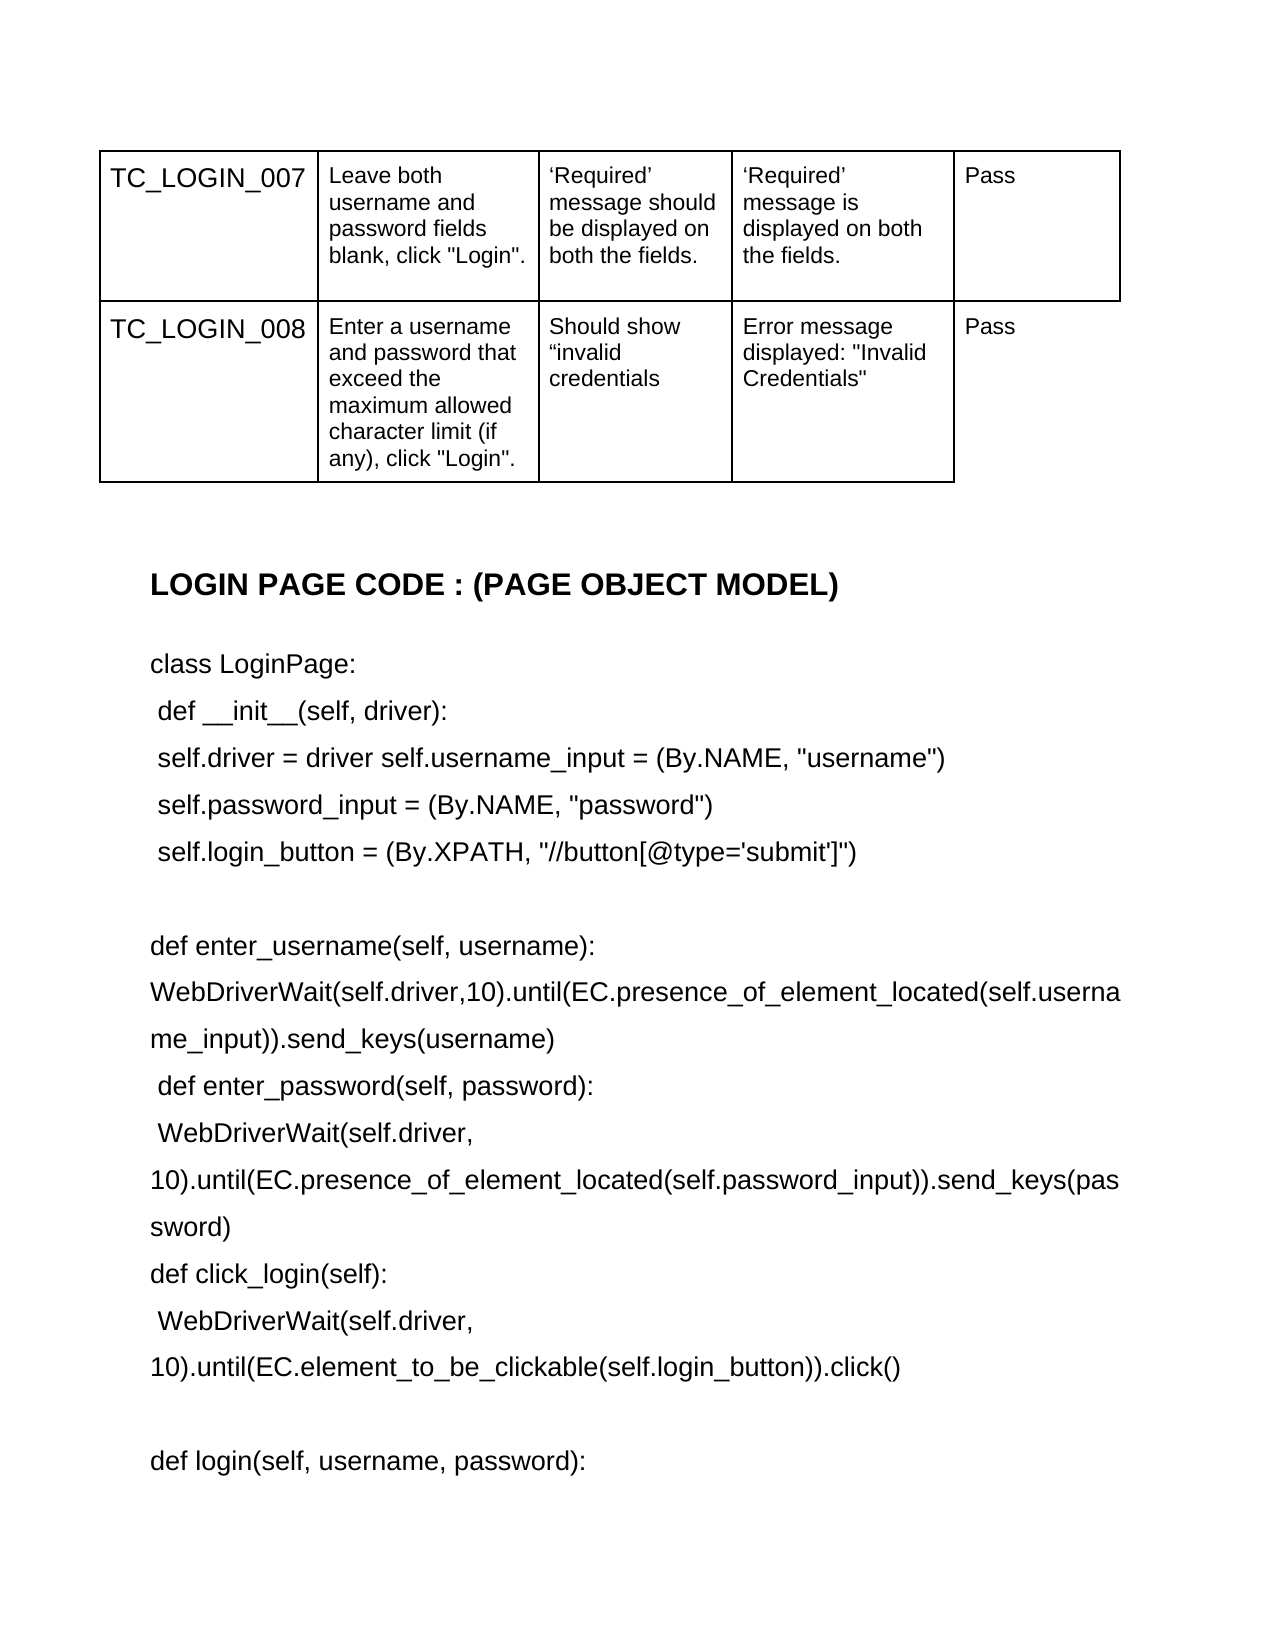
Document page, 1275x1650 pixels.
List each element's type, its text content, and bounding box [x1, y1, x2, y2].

text def click_login(self): [150, 1258, 1125, 1289]
text self.login_button = (By.XPATH, "//button[@type='submit']") [150, 836, 1125, 867]
table_cell TC_LOGIN_008 [101, 302, 317, 481]
text WebDriverWait(self.driver, 10).until(EC.element_to_be_clickable(self.login_button)).click() [150, 1304, 1125, 1383]
text WebDriverWait(self.driver, 10).until(EC.presence_of_element_located(self.password_input)).send_keys(password) [150, 1117, 1125, 1242]
text def enter_username(self, username): WebDriverWait(self.driver,10).until(EC.presence_of_element_located(self.username_input)).send_keys(username) [150, 929, 1125, 1054]
text def login(self, username, password): [150, 1445, 1125, 1476]
text def __init__(self, driver): [150, 695, 1125, 726]
table_cell Should show “invalid credentials [540, 302, 731, 481]
table_cell Enter a username and password that exceed the maximum allowed character limit (if any), click "Login". [319, 302, 538, 481]
table_header Pass [955, 152, 1119, 300]
text class LoginPage: [150, 648, 1125, 679]
text self.password_input = (By.NAME, "password") [150, 789, 1125, 820]
table_header ‘Required’ message is displayed on both the fields. [733, 152, 953, 300]
table_header TC_LOGIN_007 [101, 152, 317, 300]
table_header Leave both username and password fields blank, click "Login". [319, 152, 538, 300]
table_header ‘Required’ message should be displayed on both the fields. [540, 152, 731, 300]
text self.driver = driver self.username_input = (By.NAME, "username") [150, 742, 1125, 773]
text def enter_password(self, password): [150, 1070, 1125, 1101]
table_cell Error message displayed: "Invalid Credentials" [733, 302, 953, 481]
text LOGIN PAGE CODE : (PAGE OBJECT MODEL) [150, 566, 1125, 602]
table_cell Pass [955, 302, 1120, 481]
